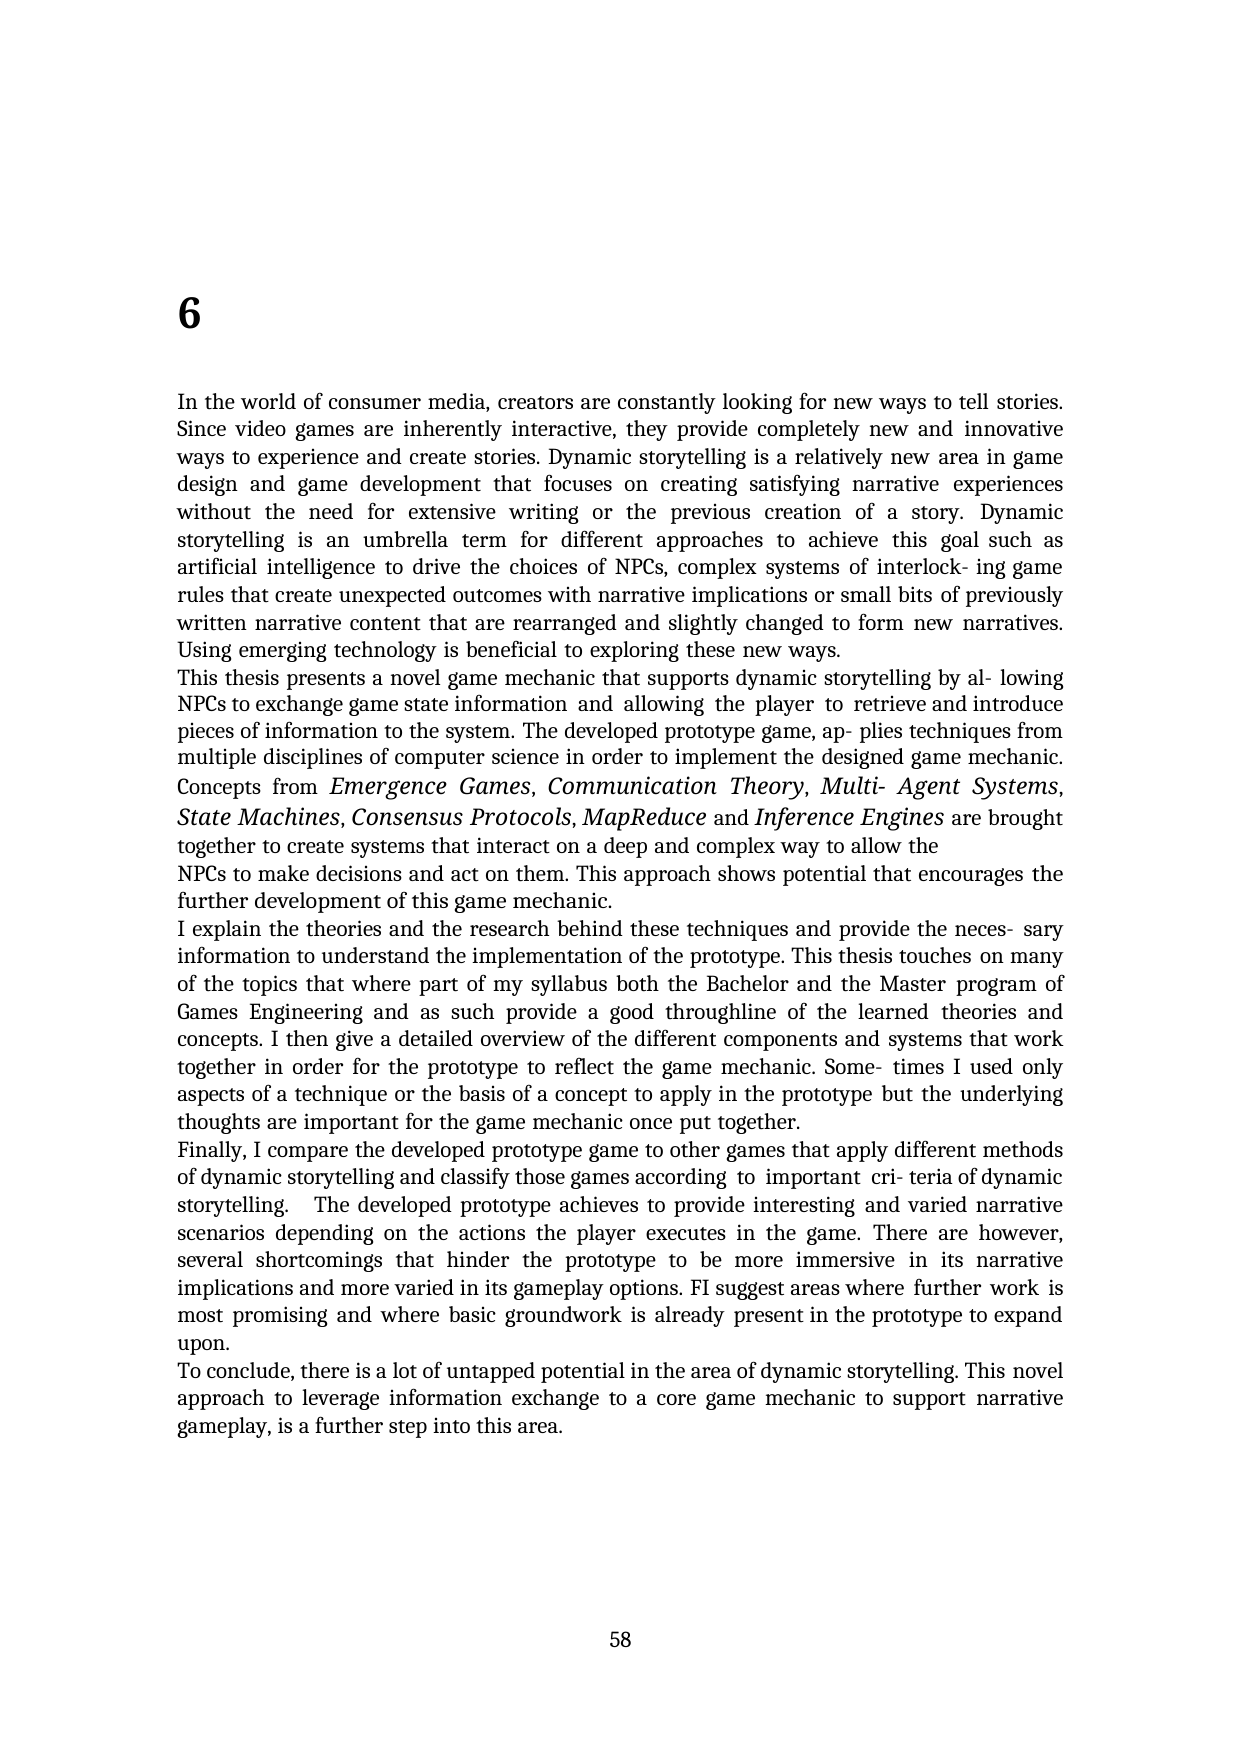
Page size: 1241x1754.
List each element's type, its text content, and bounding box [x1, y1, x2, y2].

text Finally, I compare the developed prototype game to other games that apply different methods of dynamic storytelling and classify those games according to important cri- teria of dynamic storytelling. The developed prototype achieves to provide interesting and varied narrative scenarios depending on the actions the player executes in the game. There are however, several shortcomings that hinder the prototype to be more immersive in its narrative implications and more varied in its gameplay options. FI suggest areas where further work is most promising and where basic groundwork is already present in the prototype to expand upon. [177, 1137, 1063, 1356]
text 58 [106, 1626, 1134, 1653]
text In the world of consumer media, creators are constantly looking for new ways to tell stories. Since video games are inherently interactive, they provide completely new and innovative ways to experience and create stories. Dynamic storytelling is a relatively new area in game design and game development that focuses on creating satisfying narrative experiences without the need for extensive writing or the previous creation of a story. Dynamic storytelling is an umbrella term for different approaches to achieve this goal such as artificial intelligence to drive the choices of NPCs, complex systems of interlock- ing game rules that create unexpected outcomes with narrative implications or small bits of previously written narrative content that are rearranged and slightly changed to form new narratives. Using emerging technology is beneficial to exploring these new ways. [177, 388, 1063, 663]
text To conclude, there is a lot of untapped potential in the area of dynamic storytelling. This novel approach to leverage information exchange to a core game mechanic to support narrative gameplay, is a further step into this area. [177, 1358, 1063, 1439]
text I explain the theories and the research behind these techniques and provide the neces- sary information to understand the implementation of the prototype. This thesis touches on many of the topics that where part of my syllabus both the Bachelor and the Master program of Games Engineering and as such provide a good throughline of the learned theories and concepts. I then give a detailed overview of the different components and systems that work together in order for the prototype to reflect the game mechanic. Some- times I used only aspects of a technique or the basis of a concept to apply in the prototype but the underlying thoughts are important for the game mechanic once put together. [177, 916, 1063, 1135]
text This thesis presents a novel game mechanic that supports dynamic storytelling by al- lowing NPCs to exchange game state information and allowing the player to retrieve and introduce pieces of information to the system. The developed prototype game, ap- plies techniques from multiple disciplines of computer science in order to implement the designed game mechanic. Concepts from Emergence Games, Communication Theory, Multi- Agent Systems, State Machines, Consensus Protocols, MapReduce and Inference Engines are brought together to create systems that interact on a deep and complex way to allow the [177, 665, 1063, 859]
text NPCs to make decisions and act on them. This approach shows potential that encourages the further development of this game mechanic. [177, 860, 1063, 914]
